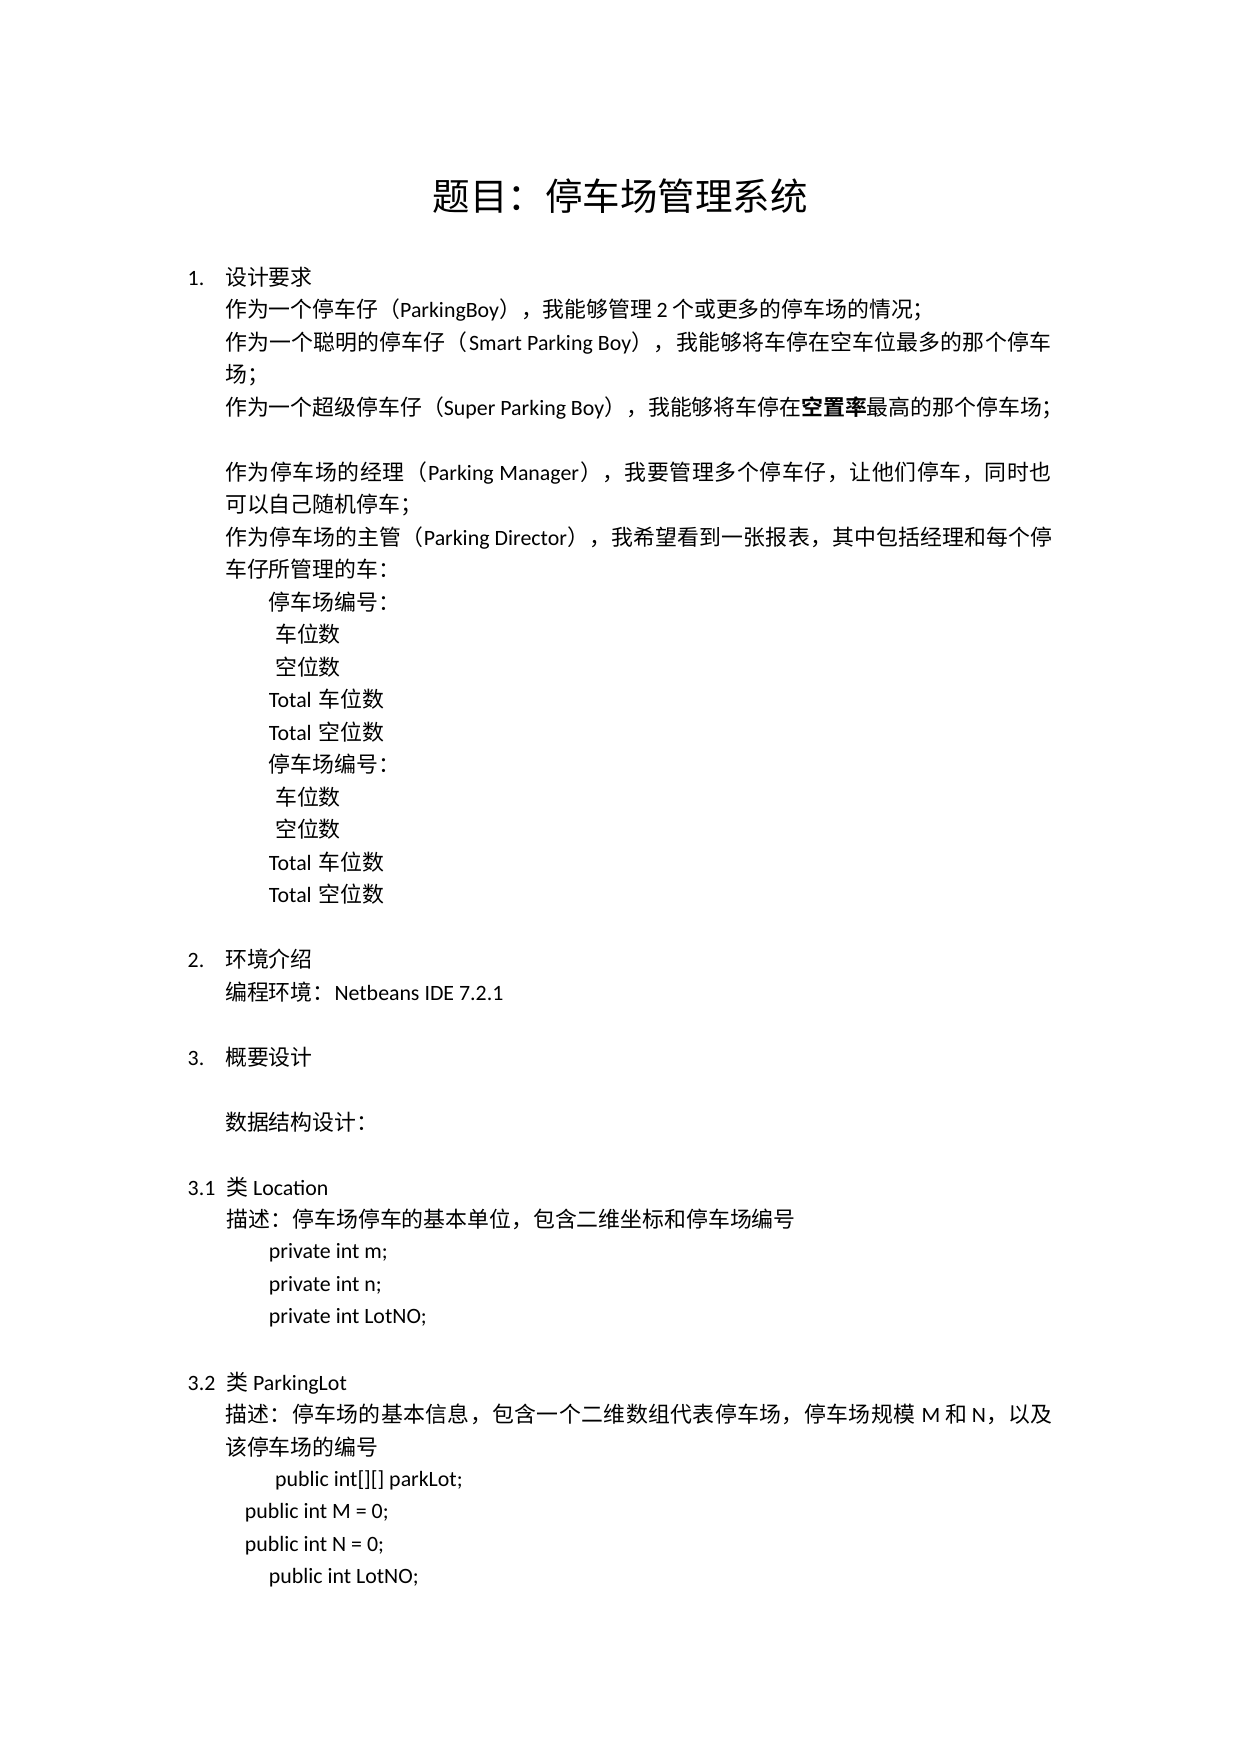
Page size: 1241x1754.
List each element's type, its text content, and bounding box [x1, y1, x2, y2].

list 作为一个聪明的停车仔（Smart Parking Boy），我能够将车停在空车位最多的那个停车场； [225, 324, 1053, 389]
list 空位数 [225, 812, 1053, 844]
text 描述：停车场的基本信息，包含一个二维数组代表停车场，停车场规模M和N，以及该停车场的编号 [225, 1397, 1053, 1462]
list 作为停车场的主管（Parking Director），我希望看到一张报表，其中包括经理和每个停车仔所管理的车： [225, 519, 1053, 584]
list 作为停车场的经理（Parking Manager），我要管理多个停车仔，让他们停车，同时也可以自己随机停车； [225, 454, 1053, 519]
text public int N = 0; [225, 1527, 1053, 1559]
list Total 车位数 [225, 844, 1053, 877]
list 描述：停车场停车的基本单位，包含二维坐标和停车场编号 [227, 1202, 1053, 1234]
list private int LotNO; [225, 1299, 1053, 1332]
list 车位数 [225, 617, 1053, 649]
list 空位数 [225, 649, 1053, 682]
list 停车场编号： [225, 584, 1053, 617]
list 编程环境：Netbeans IDE 7.2.1 [225, 974, 1053, 1007]
list 作为一个停车仔（ParkingBoy），我能够管理2个或更多的停车场的情况； [225, 292, 1053, 324]
list Total 空位数 [225, 714, 1053, 747]
text public int[][] parkLot; [225, 1462, 1053, 1494]
list 停车场编号： [225, 747, 1053, 779]
list 概要设计 [187, 1039, 1053, 1072]
list 数据结构设计： [225, 1104, 1053, 1137]
text 题目：停车场管理系统 [187, 162, 1053, 227]
list Total 空位数 [225, 877, 1053, 909]
list Total 车位数 [225, 682, 1053, 714]
list 车位数 [225, 779, 1053, 812]
list private int m; [225, 1234, 1053, 1267]
text public int M = 0; [225, 1494, 1053, 1527]
list 类ParkingLot [187, 1364, 1053, 1397]
list 类Location [187, 1169, 1053, 1202]
list 设计要求 [187, 259, 1053, 292]
text public int LotNO; [225, 1559, 1053, 1592]
list private int n; [225, 1267, 1053, 1299]
list 作为一个超级停车仔（Super Parking Boy），我能够将车停在空置率最高的那个停车场； [225, 389, 1053, 422]
list 环境介绍 [187, 942, 1053, 974]
